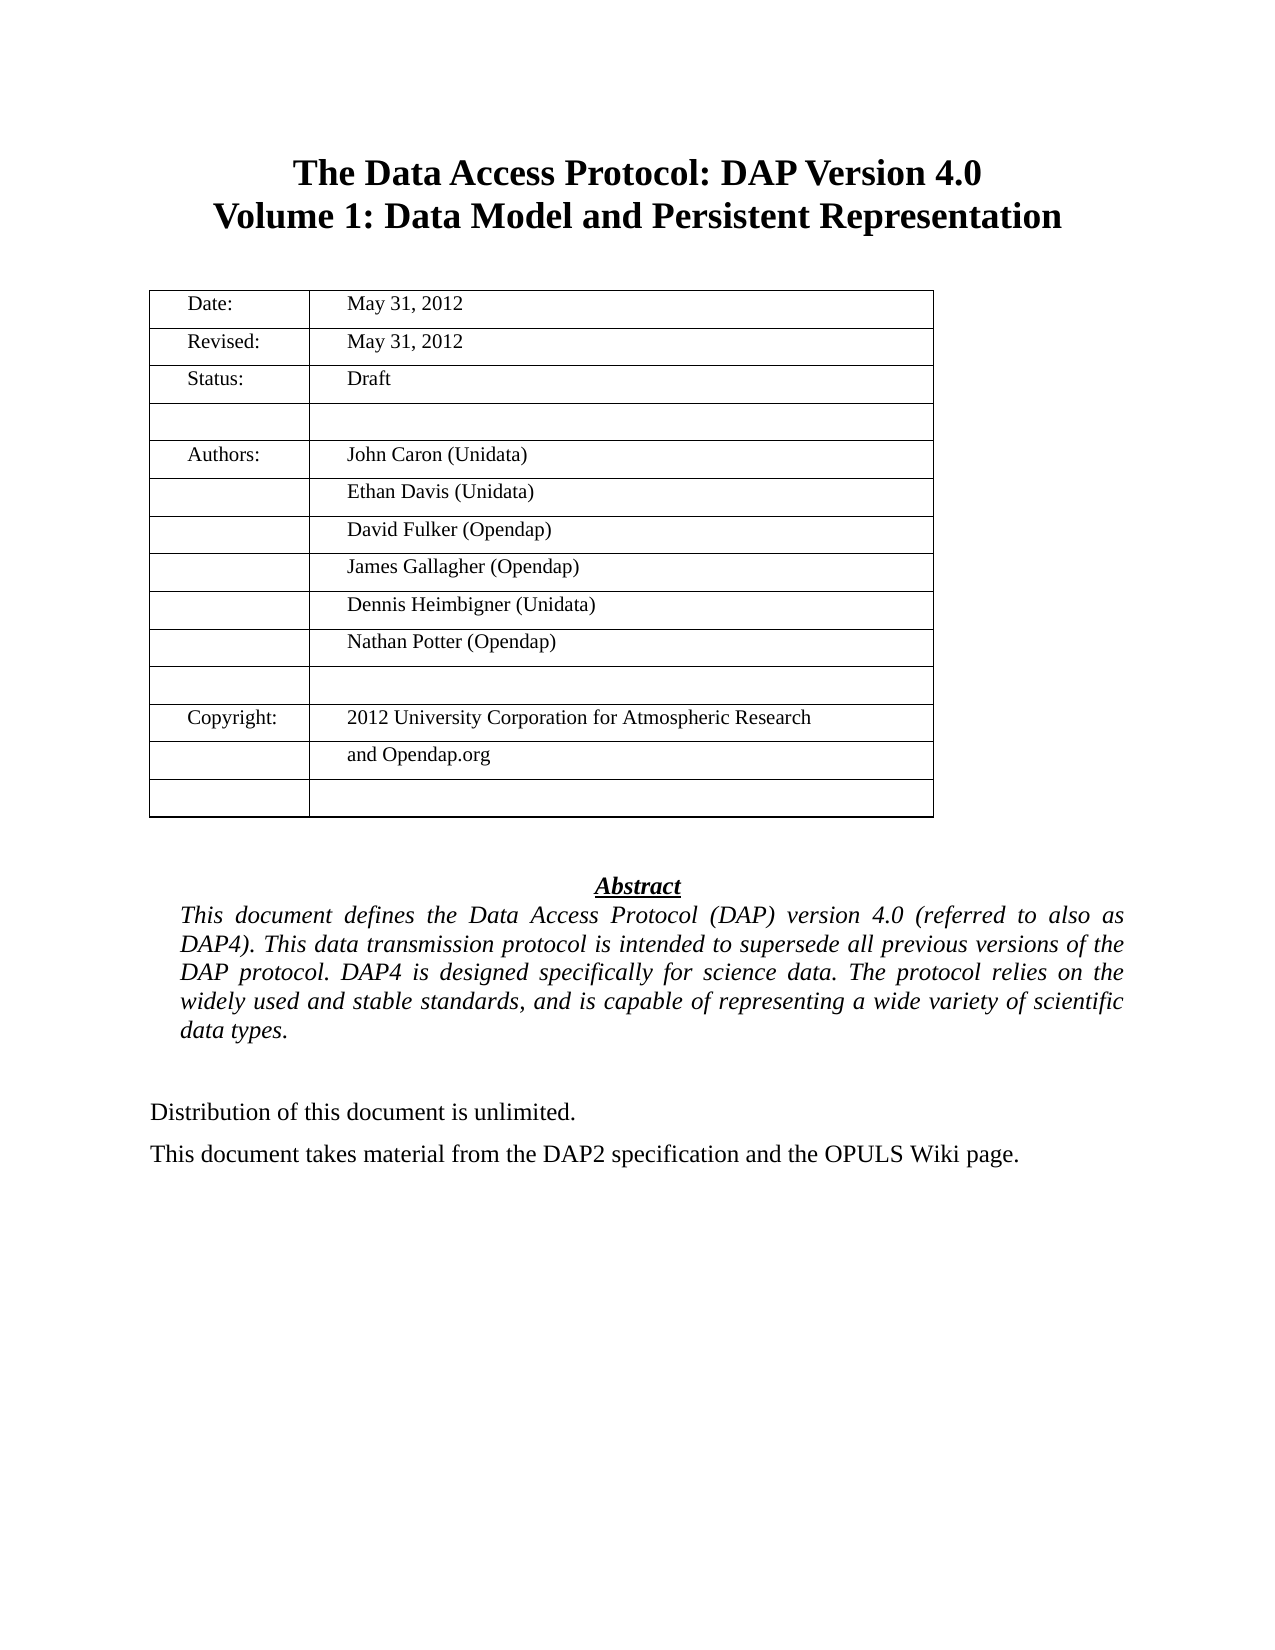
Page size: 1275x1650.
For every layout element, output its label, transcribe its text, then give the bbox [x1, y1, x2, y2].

text Abstract [150, 871, 1125, 900]
table_cell 2012 University Corporation for Atmospheric Research [310, 705, 933, 741]
table_cell David Fulker (Opendap) [310, 517, 933, 553]
table_cell John Caron (Unidata) [310, 441, 933, 478]
table_cell Status: [150, 366, 309, 403]
table_cell [150, 404, 309, 440]
table_cell [150, 742, 309, 779]
table_cell [150, 479, 309, 516]
table_cell Copyright: [150, 705, 309, 741]
table_header May 31, 2012 [310, 291, 933, 328]
table_cell Revised: [150, 329, 309, 365]
text This document defines the Data Access Protocol (DAP) version 4.0 (referred to also as DAP4). This data transmission protocol is intended to supersede all previous versions of the DAP protocol. DAP4 is designed specifically for science data. The protocol relies on the widely used and stable standards, and is capable of representing a wide variety of scientific data types. [180, 900, 1125, 1044]
title The Data Access Protocol: DAP Version 4.0 [150, 150, 1125, 193]
table_cell [310, 404, 933, 440]
table_cell [150, 630, 309, 666]
table_header Date: [150, 291, 309, 328]
title Volume 1: Data Model and Persistent Representation [150, 193, 1125, 236]
table_cell May 31, 2012 [310, 329, 933, 365]
table_cell Dennis Heimbigner (Unidata) [310, 592, 933, 628]
table_cell [310, 780, 933, 816]
table_cell [310, 667, 933, 704]
table_cell and Opendap.org [310, 742, 933, 779]
table_cell [150, 592, 309, 628]
table_cell [150, 517, 309, 553]
text This document takes material from the DAP2 specification and the OPULS Wiki page. [150, 1139, 1125, 1167]
table_cell [150, 554, 309, 591]
table_cell Draft [310, 366, 933, 403]
table_cell James Gallagher (Opendap) [310, 554, 933, 591]
text Distribution of this document is unlimited. [150, 1097, 1125, 1126]
table_cell Ethan Davis (Unidata) [310, 479, 933, 516]
table_cell Authors: [150, 441, 309, 478]
table_cell Nathan Potter (Opendap) [310, 630, 933, 666]
table_cell [150, 780, 309, 816]
table_cell [150, 667, 309, 704]
